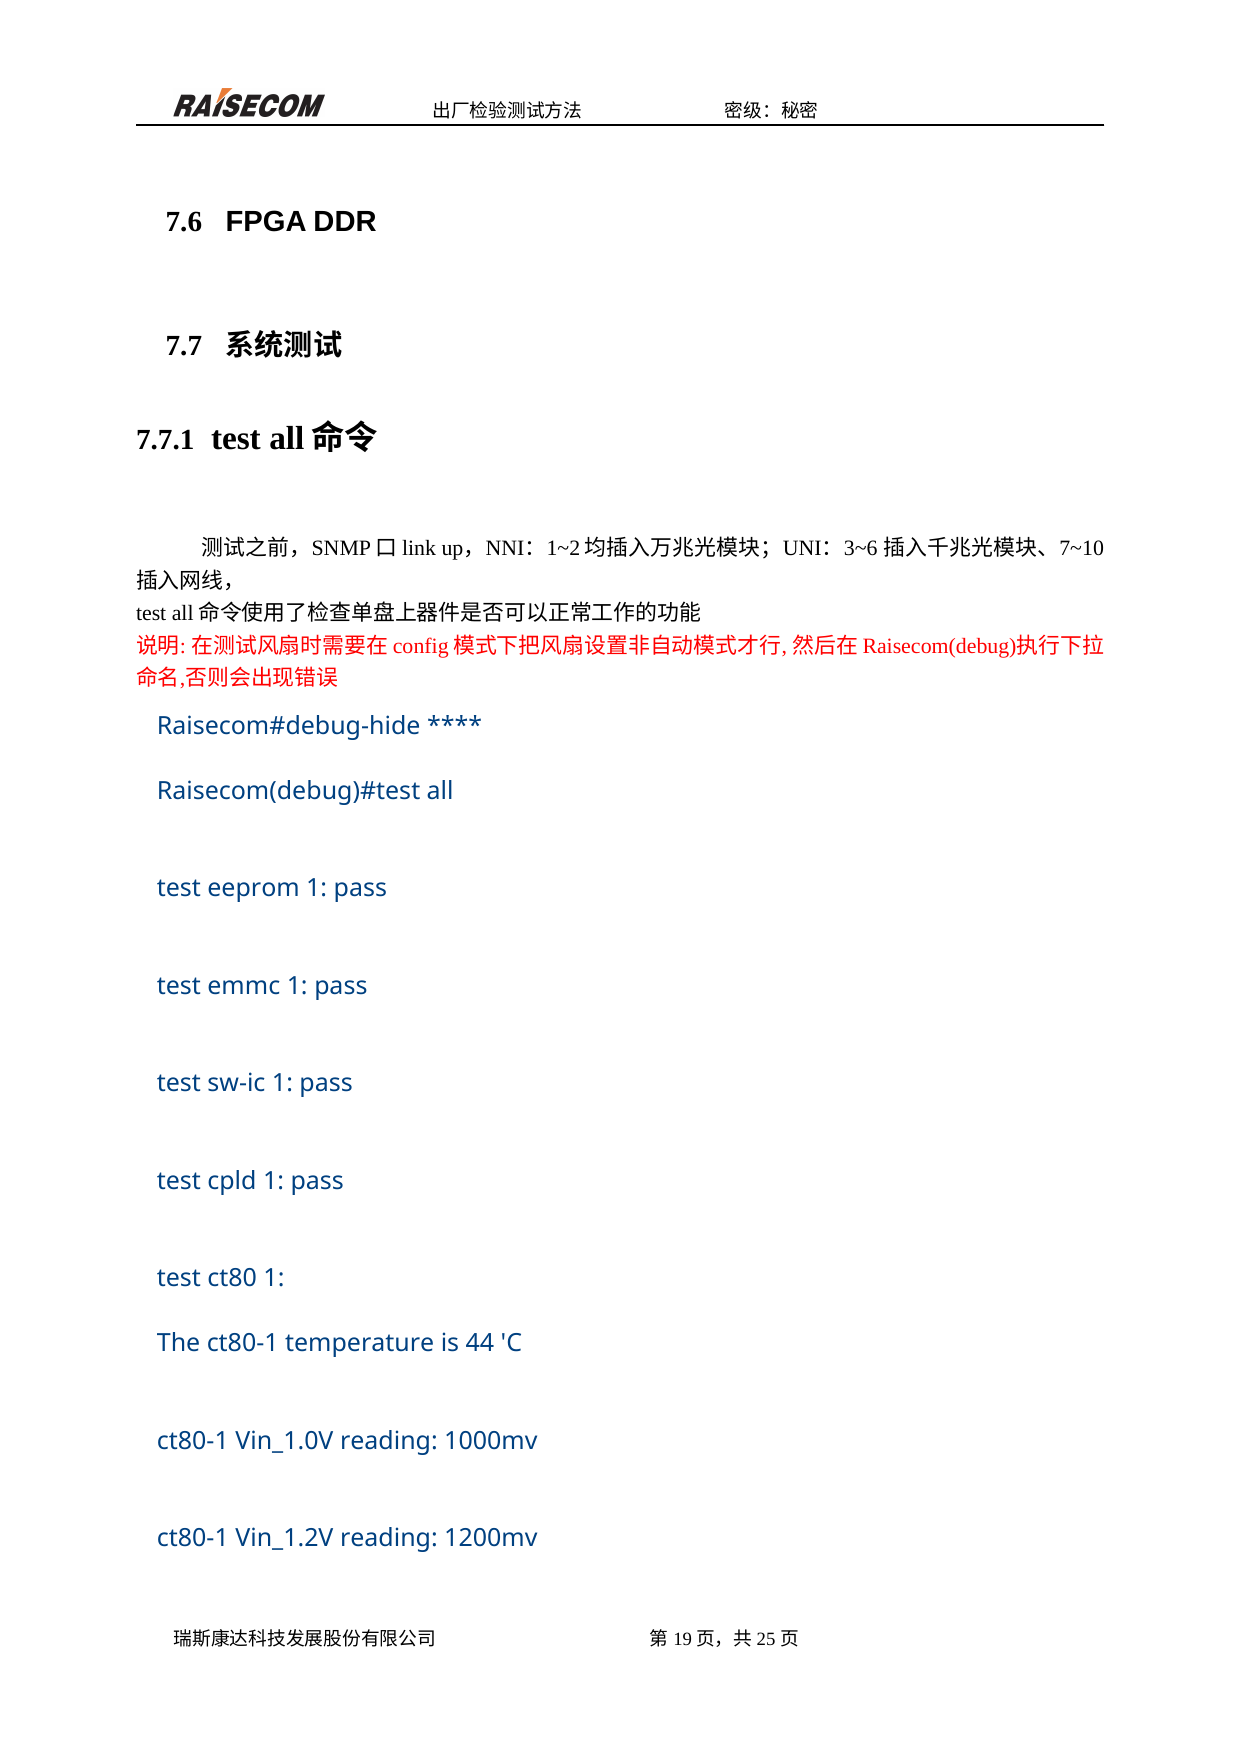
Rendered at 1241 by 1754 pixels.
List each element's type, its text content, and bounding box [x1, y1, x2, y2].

text test cpld 1: pass [157, 1147, 1104, 1212]
text Raisecom(debug)#test all [157, 757, 1104, 822]
text test emmc 1: pass [157, 952, 1104, 1017]
text 说明: 在测试风扇时需要在config模式下把风扇设置非自动模式才行, 然后在Raisecom(debug)执行下拉命名,否则会出现错误 [136, 627, 1104, 692]
text test sw-ic 1: pass [157, 1050, 1104, 1115]
text test all命令使用了检查单盘上器件是否可以正常工作的功能 [136, 595, 1104, 627]
picture [173, 88, 325, 117]
text The ct80-1 temperature is 44 'C [157, 1310, 1104, 1375]
text ct80-1 Vin_1.2V reading: 1200mv [157, 1505, 1104, 1570]
subtitle test all命令 [136, 402, 1104, 467]
text Raisecom#debug-hide **** [157, 692, 1104, 757]
text ct80-1 Vin_1.0V reading: 1000mv [157, 1407, 1104, 1472]
text 测试之前，SNMP口link up，NNI：1~2均插入万兆光模块；UNI：3~6 插入千兆光模块、7~10 插入网线， [136, 530, 1104, 595]
text test eeprom 1: pass [157, 855, 1104, 920]
text test ct80 1: [157, 1245, 1104, 1310]
subtitle 系统测试 [165, 310, 1104, 375]
subtitle FPGA DDR [165, 188, 1104, 253]
